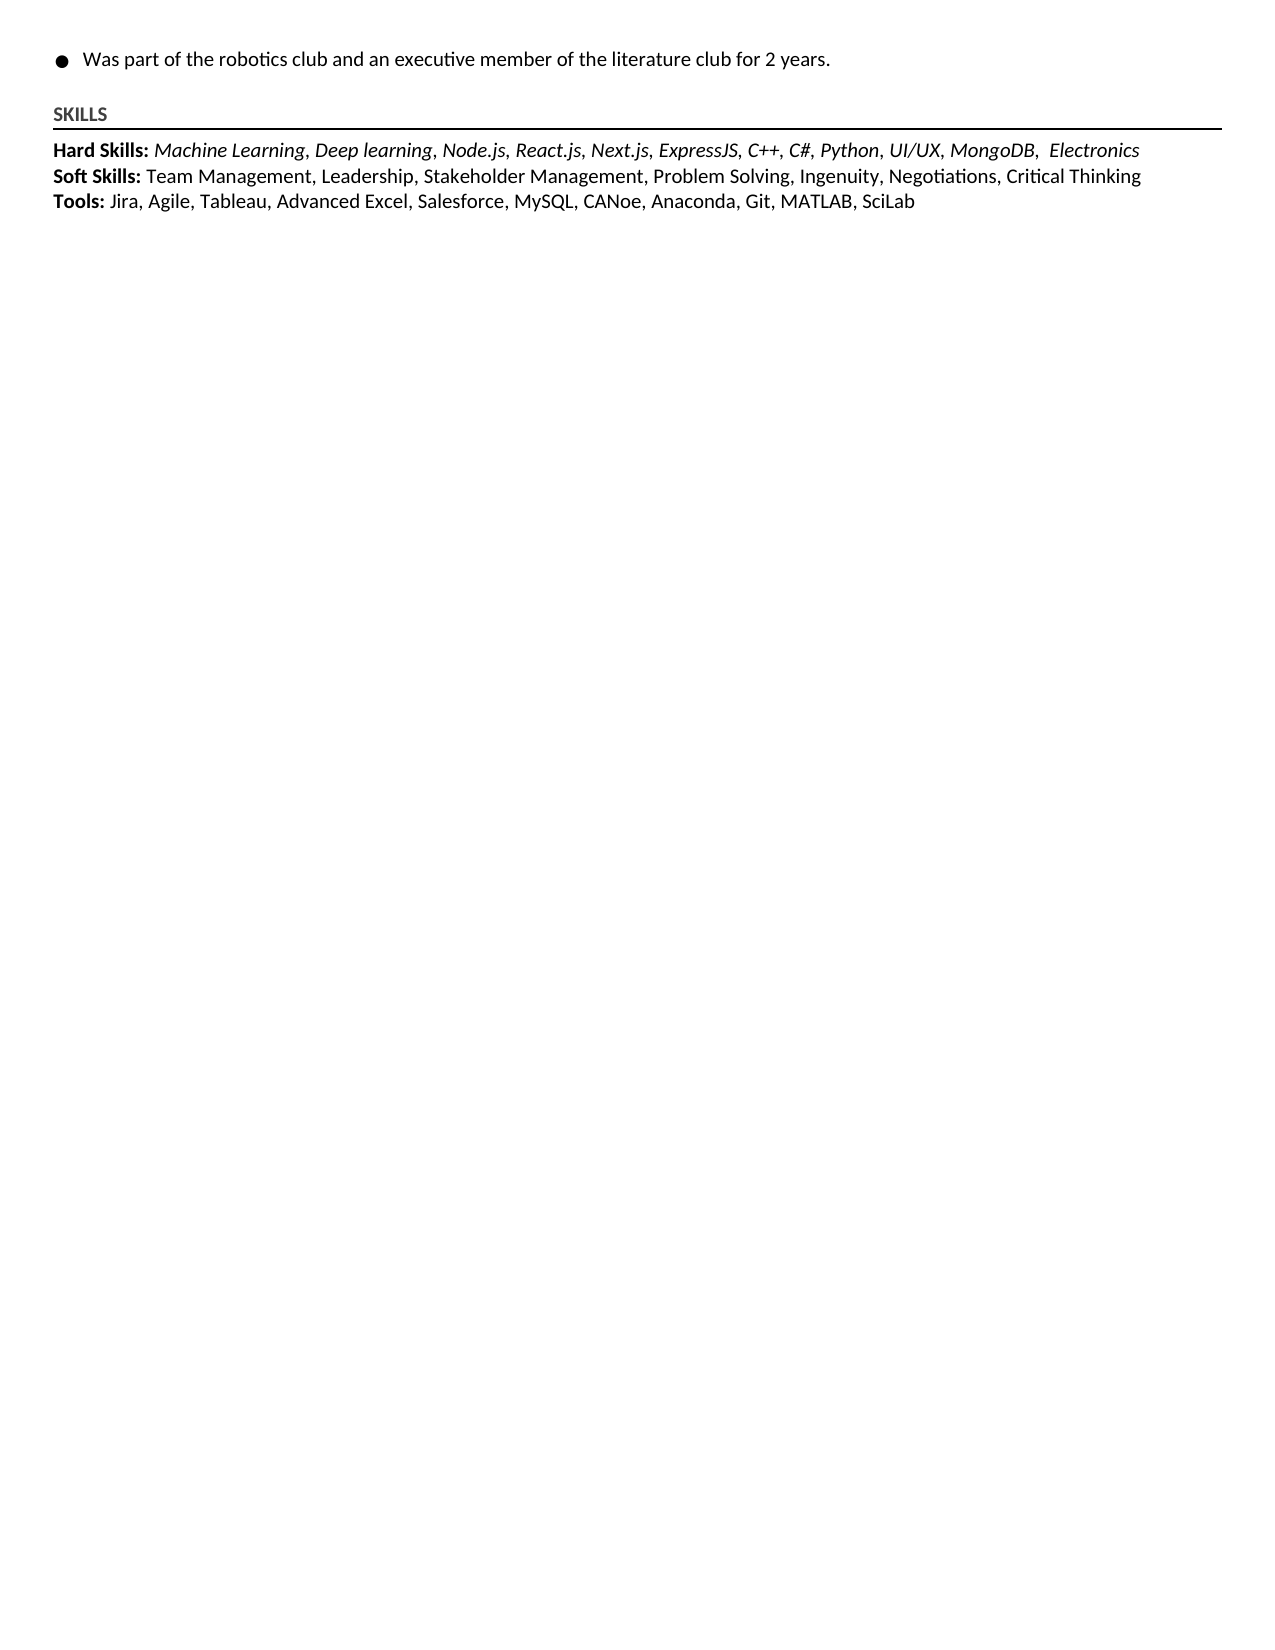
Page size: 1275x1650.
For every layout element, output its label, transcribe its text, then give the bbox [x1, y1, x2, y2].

text Hard Skills: Machine Learning, Deep learning, Node.js, React.js, Next.js, ExpressJS, C++, C#, Python, UI/UX, MongoDB, Electronics [53, 138, 1222, 163]
list Was part of the robotics club and an executive member of the literature club for 2 years. [54, 41, 1222, 76]
text SKILLS [53, 101, 1222, 128]
text Soft Skills: Team Management, Leadership, Stakeholder Management, Problem Solving, Ingenuity, Negotiations, Critical Thinking [53, 163, 1222, 188]
text Tools: Jira, Agile, Tableau, Advanced Excel, Salesforce, MySQL, CANoe, Anaconda, Git, MATLAB, SciLab [53, 188, 1222, 214]
